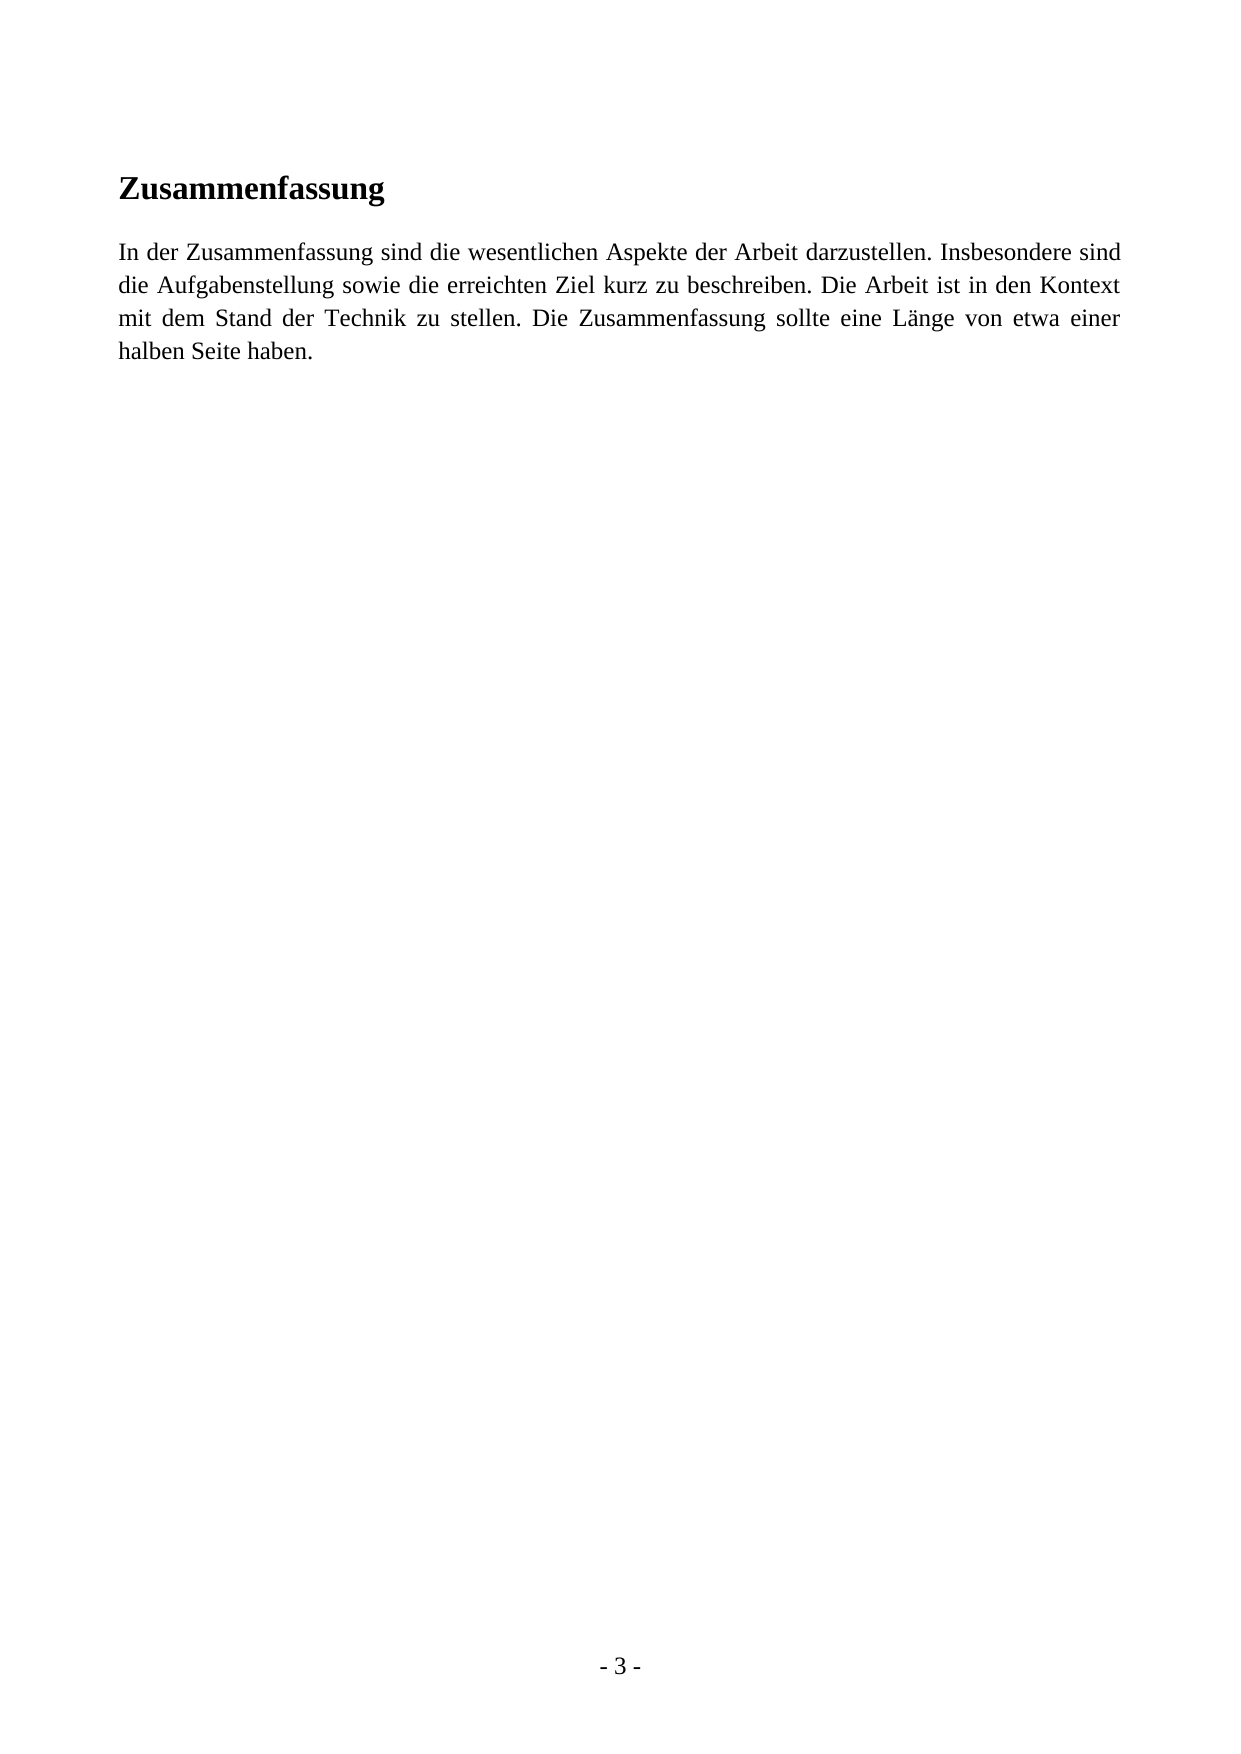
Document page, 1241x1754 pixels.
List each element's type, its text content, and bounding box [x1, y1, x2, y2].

text In der Zusammenfassung sind die wesentlichen Aspekte der Arbeit darzustellen. Insbesondere sind die Aufgabenstellung sowie die erreichten Ziel kurz zu beschreiben. Die Arbeit ist in den Kontext mit dem Stand der Technik zu stellen. Die Zusammenfassung sollte eine Länge von etwa einer halben Seite haben. [118, 237, 1122, 365]
subtitle Zusammenfassung [118, 168, 1122, 206]
